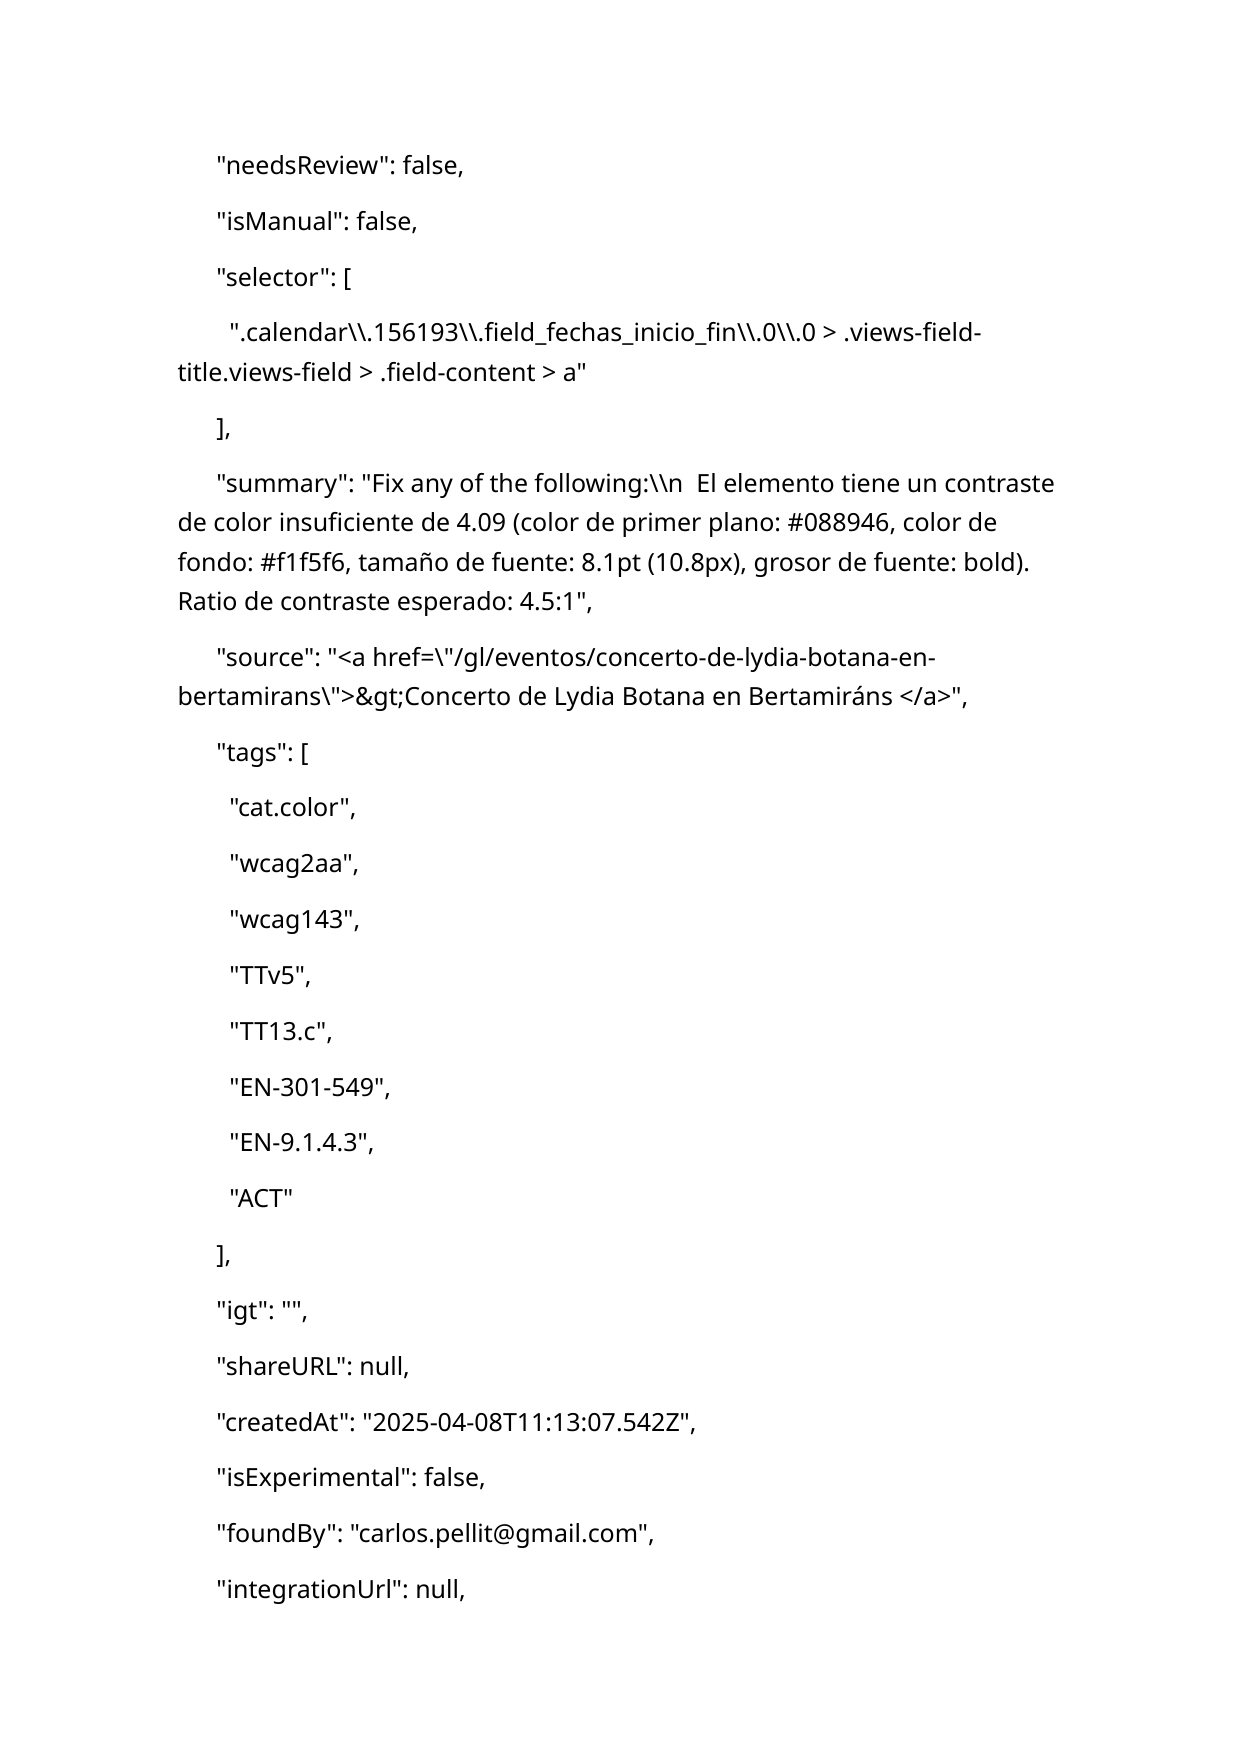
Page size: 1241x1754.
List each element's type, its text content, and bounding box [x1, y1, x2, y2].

text "summary": "Fix any of the following:\\n El elemento tiene un contraste de color insuficiente de 4.09 (color de primer plano: #088946, color de fondo: #f1f5f6, tamaño de fuente: 8.1pt (10.8px), grosor de fuente: bold). Ratio de contraste esperado: 4.5:1", [177, 466, 1063, 617]
text "wcag2aa", [177, 846, 1063, 880]
text ], [177, 410, 1063, 444]
text ".calendar\\.156193\\.field_fechas_inicio_fin\\.0\\.0 > .views-field-title.views-field > .field-content > a" [177, 315, 1063, 388]
text "shareURL": null, [177, 1348, 1063, 1382]
text "source": "<a href=\"/gl/eventos/concerto-de-lydia-botana-en-bertamirans\">&gt;Concerto de Lydia Botana en Bertamiráns </a>", [177, 639, 1063, 712]
text "EN-9.1.4.3", [177, 1125, 1063, 1159]
text "tags": [ [177, 734, 1063, 768]
text "createdAt": "2025-04-08T11:13:07.542Z", [177, 1404, 1063, 1438]
text "igt": "", [177, 1293, 1063, 1327]
text "ACT" [177, 1181, 1063, 1215]
text "EN-301-549", [177, 1069, 1063, 1103]
text "isExperimental": false, [177, 1460, 1063, 1494]
text "wcag143", [177, 902, 1063, 936]
text "TT13.c", [177, 1013, 1063, 1047]
text ], [177, 1237, 1063, 1271]
text "needsReview": false, [177, 148, 1063, 182]
text "cat.color", [177, 790, 1063, 824]
text "isManual": false, [177, 203, 1063, 237]
text "integrationUrl": null, [177, 1572, 1063, 1606]
text "foundBy": "carlos.pellit@gmail.com", [177, 1516, 1063, 1550]
text "TTv5", [177, 958, 1063, 992]
text "selector": [ [177, 259, 1063, 293]
